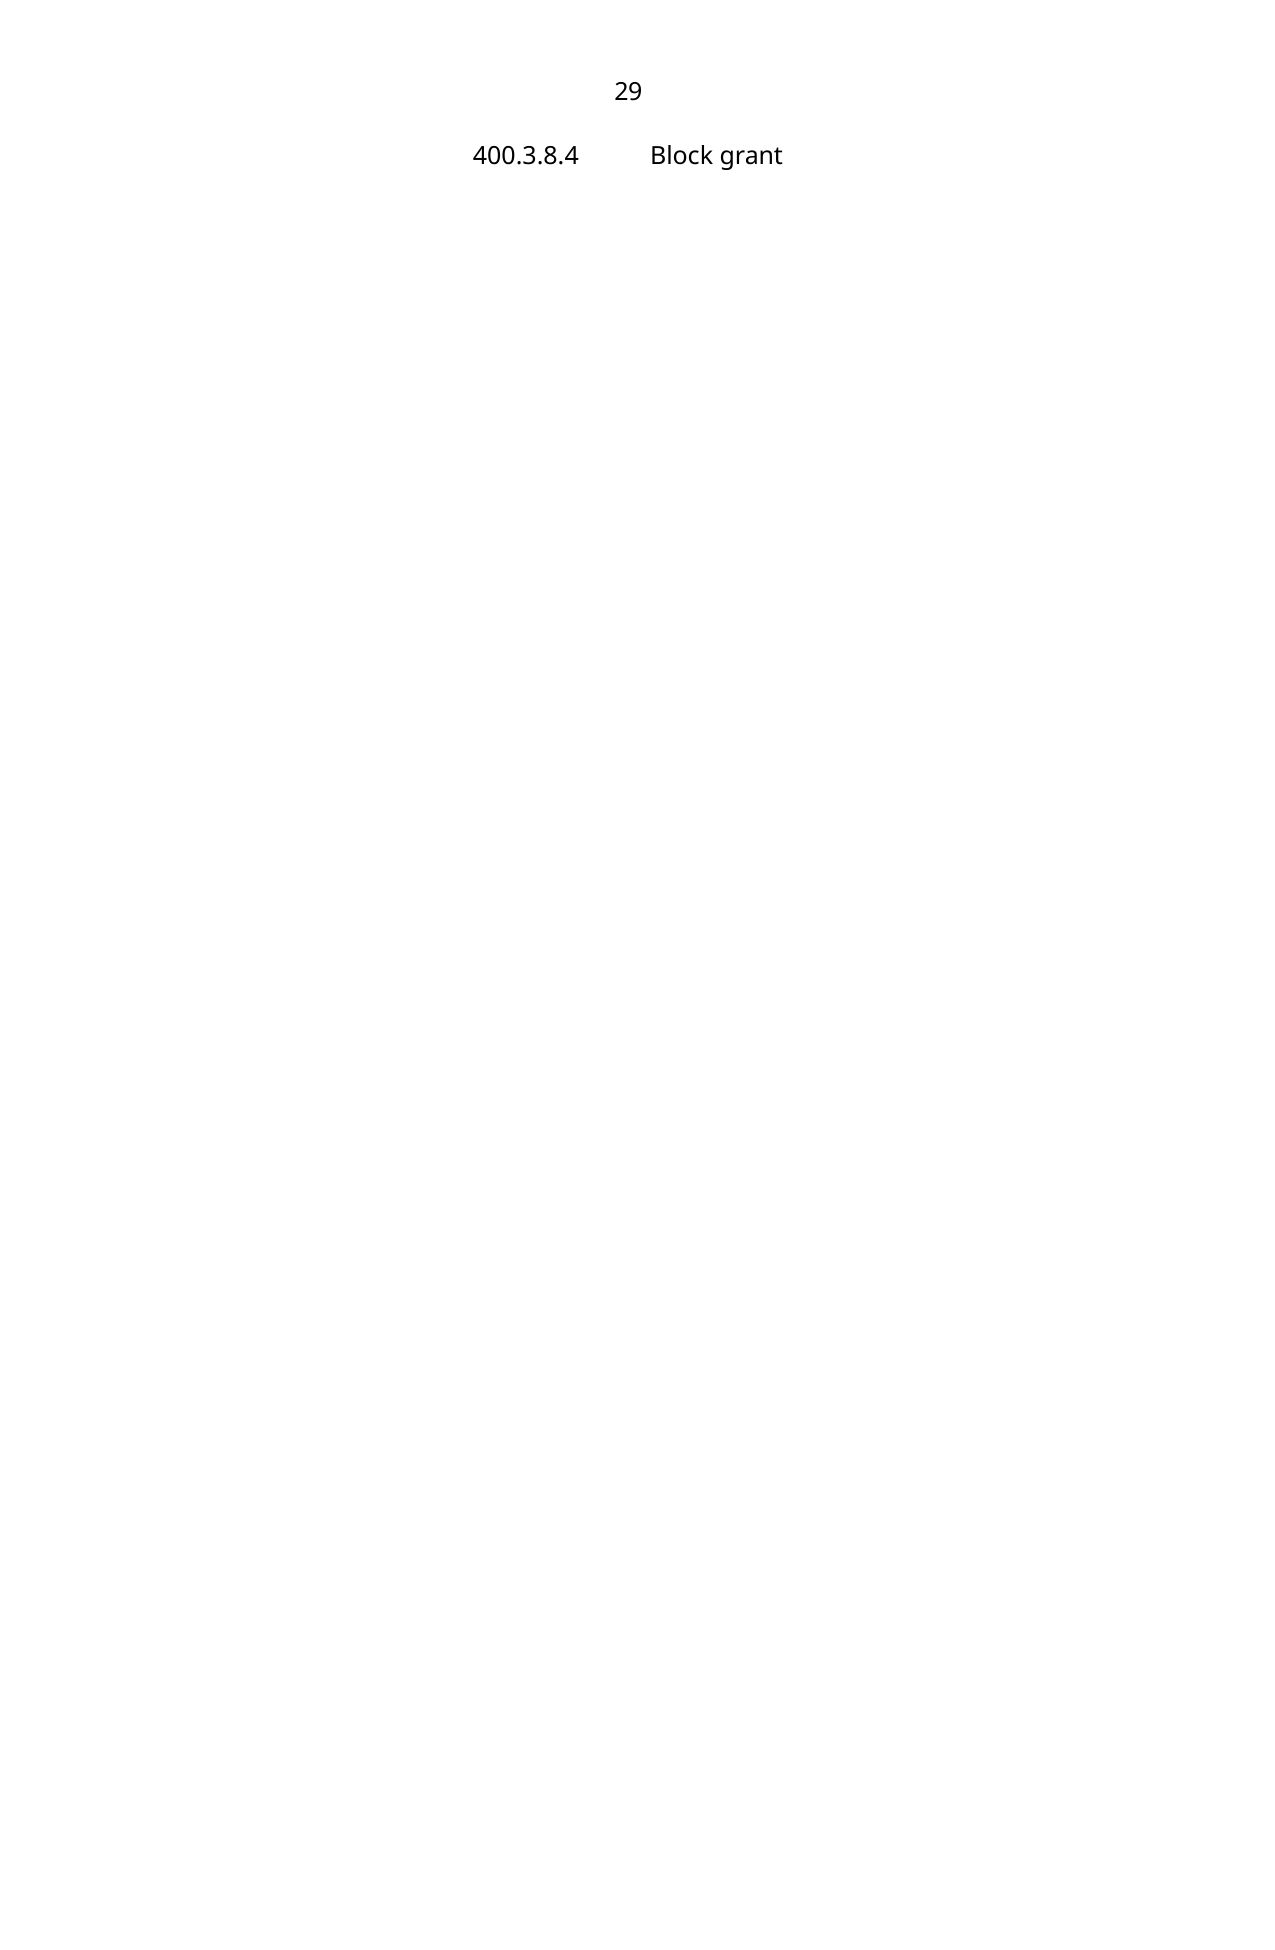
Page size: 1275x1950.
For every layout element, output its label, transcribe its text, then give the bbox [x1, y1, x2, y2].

list Block grant [473, 137, 1144, 172]
